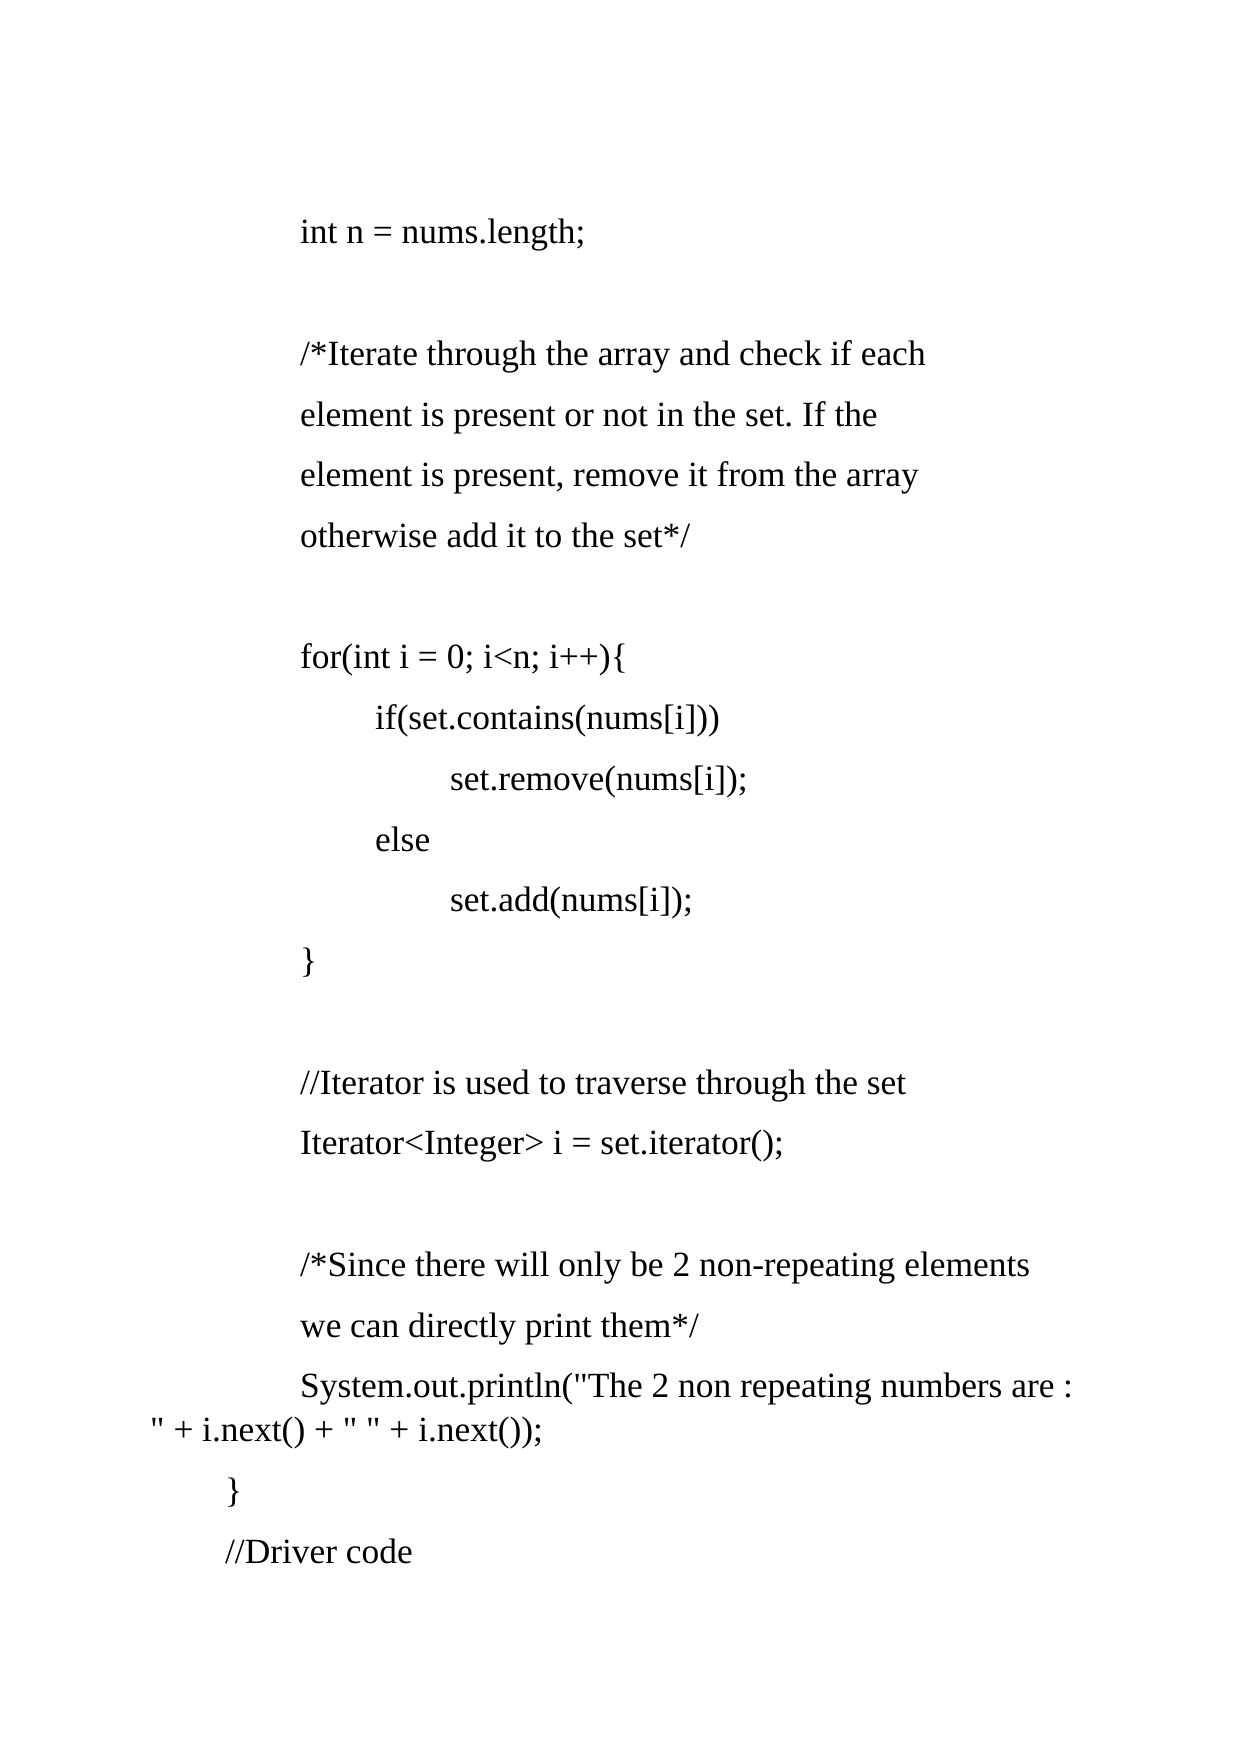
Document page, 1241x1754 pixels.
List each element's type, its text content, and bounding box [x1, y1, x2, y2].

text element is present or not in the set. If the [150, 393, 1090, 434]
text otherwise add it to the set*/ [150, 514, 1090, 555]
text } [150, 939, 1090, 980]
text /*Since there will only be 2 non-repeating elements [150, 1243, 1090, 1284]
text we can directly print them*/ [150, 1304, 1090, 1345]
text set.add(nums[i]); [150, 879, 1090, 919]
text if(set.contains(nums[i])) [150, 697, 1090, 737]
text //Driver code [150, 1530, 1090, 1571]
text } [150, 1469, 1090, 1510]
text Iterator<Integer> i = set.iterator(); [150, 1122, 1090, 1162]
text set.remove(nums[i]); [150, 757, 1090, 798]
text int n = nums.length; [150, 211, 1090, 252]
text System.out.println("The 2 non repeating numbers are : " + i.next() + " " + i.next()); [150, 1364, 1090, 1449]
text /*Iterate through the array and check if each [150, 332, 1090, 373]
text element is present, remove it from the array [150, 454, 1090, 494]
text for(int i = 0; i<n; i++){ [150, 636, 1090, 677]
text else [150, 818, 1090, 859]
text //Iterator is used to traverse through the set [150, 1061, 1090, 1102]
